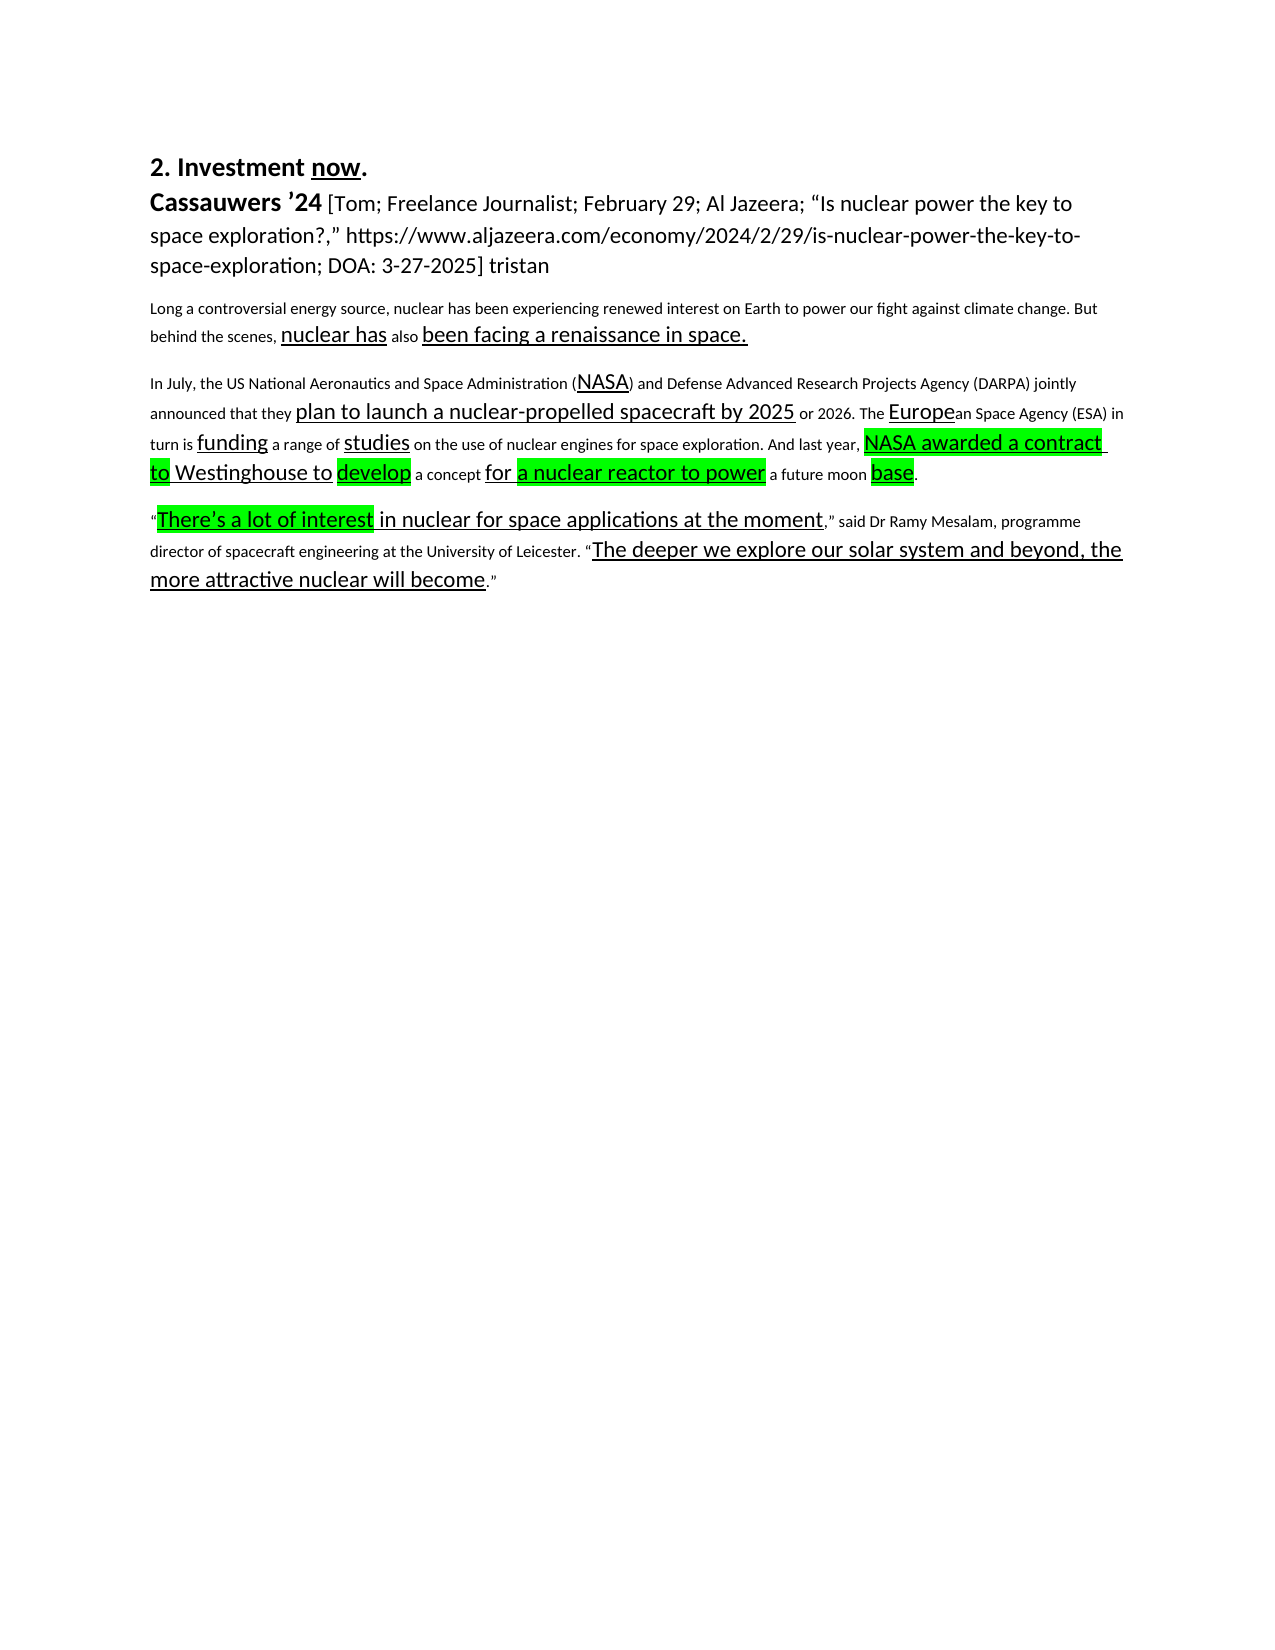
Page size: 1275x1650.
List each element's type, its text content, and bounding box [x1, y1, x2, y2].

text Cassauwers ’24 [Tom; Freelance Journalist; February 29; Al Jazeera; “Is nuclear power the key to space exploration?,” https://www.aljazeera.com/economy/2024/2/29/is-nuclear-power-the-key-to-space-exploration; DOA: 3-27-2025] tristan [150, 186, 1125, 279]
subtitle 2. Investment now. [150, 150, 1125, 183]
text “There’s a lot of interest in nuclear for space applications at the moment,” said Dr Ramy Mesalam, programme director of spacecraft engineering at the University of Leicester. “The deeper we explore our solar system and beyond, the more attractive nuclear will become.” [150, 505, 1125, 593]
text In July, the US National Aeronautics and Space Administration (NASA) and Defense Advanced Research Projects Agency (DARPA) jointly announced that they plan to launch a nuclear-propelled spacecraft by 2025 or 2026. The European Space Agency (ESA) in turn is funding a range of studies on the use of nuclear engines for space exploration. And last year, NASA awarded a contract to Westinghouse to develop a concept for a nuclear reactor to power a future moon base. [150, 367, 1125, 486]
text Long a controversial energy source, nuclear has been experiencing renewed interest on Earth to power our fight against climate change. But behind the scenes, nuclear has also been facing a renaissance in space. [150, 298, 1125, 348]
